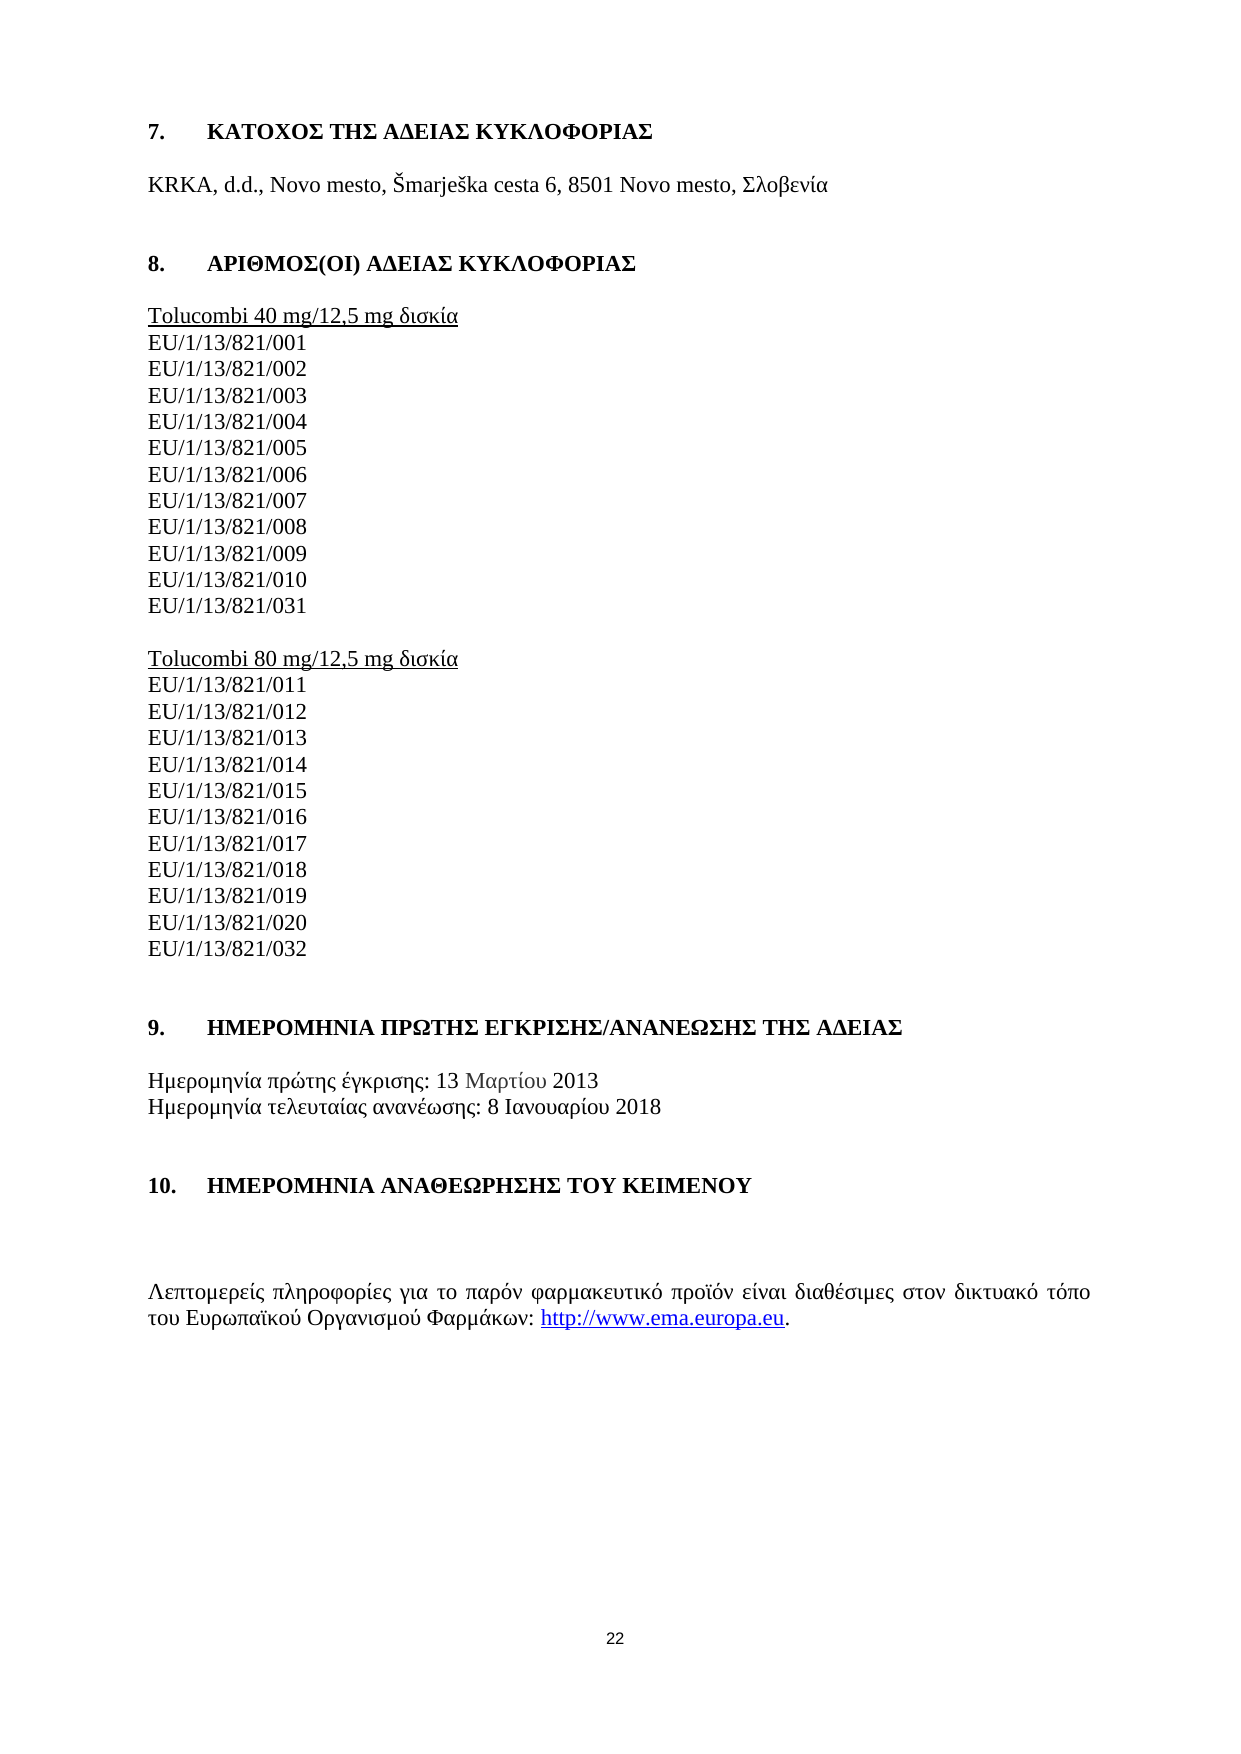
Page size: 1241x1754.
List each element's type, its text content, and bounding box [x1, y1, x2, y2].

text EU/1/13/821/031 [148, 592, 1092, 619]
text EU/1/13/821/017 [148, 830, 1092, 856]
text EU/1/13/821/009 [148, 540, 1092, 566]
text EU/1/13/821/003 [148, 382, 1092, 408]
text EU/1/13/821/005 [148, 434, 1092, 461]
text EU/1/13/821/002 [148, 355, 1092, 382]
text EU/1/13/821/012 [148, 698, 1092, 724]
text 7. ΚΑΤΟΧΟΣ ΤΗΣ ΑΔΕΙΑΣ ΚΥΚΛΟΦΟΡΙΑΣ [148, 118, 1092, 144]
text EU/1/13/821/020 [148, 909, 1092, 935]
text EU/1/13/821/010 [148, 566, 1092, 592]
text EU/1/13/821/004 [148, 408, 1092, 434]
text EU/1/13/821/015 [148, 777, 1092, 803]
text EU/1/13/821/001 [148, 329, 1092, 355]
text 8. ΑΡΙΘΜΟΣ(ΟΙ) ΑΔΕΙΑΣ ΚΥΚΛΟΦΟΡΙΑΣ [148, 250, 1092, 276]
text EU/1/13/821/013 [148, 724, 1092, 751]
text EU/1/13/821/032 [148, 935, 1092, 961]
text EU/1/13/821/016 [148, 803, 1092, 830]
text Ημερομηνία τελευταίας ανανέωσης: 8 Ιανουαρίου 2018 [148, 1093, 1092, 1119]
text Λεπτομερείς πληροφορίες για το παρόν φαρμακευτικό προϊόν είναι διαθέσιμες στον δικτυακό τόπο του Ευρωπαϊκού Οργανισμού Φαρμάκων: http://www.ema.europa.eu. [148, 1278, 1092, 1330]
text EU/1/13/821/019 [148, 882, 1092, 909]
text Tolucombi 40 mg/12,5 mg δισκία [148, 303, 1092, 329]
text KRKA, d.d., Novo mesto, Šmarješka cesta 6, 8501 Novo mesto, Σλοβενία [148, 171, 1092, 197]
text EU/1/13/821/007 [148, 487, 1092, 513]
text 9. ΗΜΕΡΟΜΗΝΙΑ ΠΡΩΤΗΣ ΕΓΚΡΙΣΗΣ/ΑΝΑΝΕΩΣΗΣ ΤΗΣ ΑΔΕΙΑΣ [148, 1014, 1092, 1041]
text Tolucombi 80 mg/12,5 mg δισκία [148, 645, 1092, 672]
text EU/1/13/821/018 [148, 856, 1092, 882]
text EU/1/13/821/008 [148, 513, 1092, 540]
text EU/1/13/821/006 [148, 461, 1092, 487]
text EU/1/13/821/014 [148, 751, 1092, 777]
text 10. ΗΜΕΡΟΜΗΝΙΑ ΑΝΑΘΕΩΡΗΣΗΣ ΤΟΥ ΚΕΙΜΕΝΟΥ [148, 1172, 1092, 1199]
text Ημερομηνία πρώτης έγκρισης: 13 Μαρτίου 2013 [148, 1067, 1092, 1093]
text EU/1/13/821/011 [148, 672, 1092, 698]
